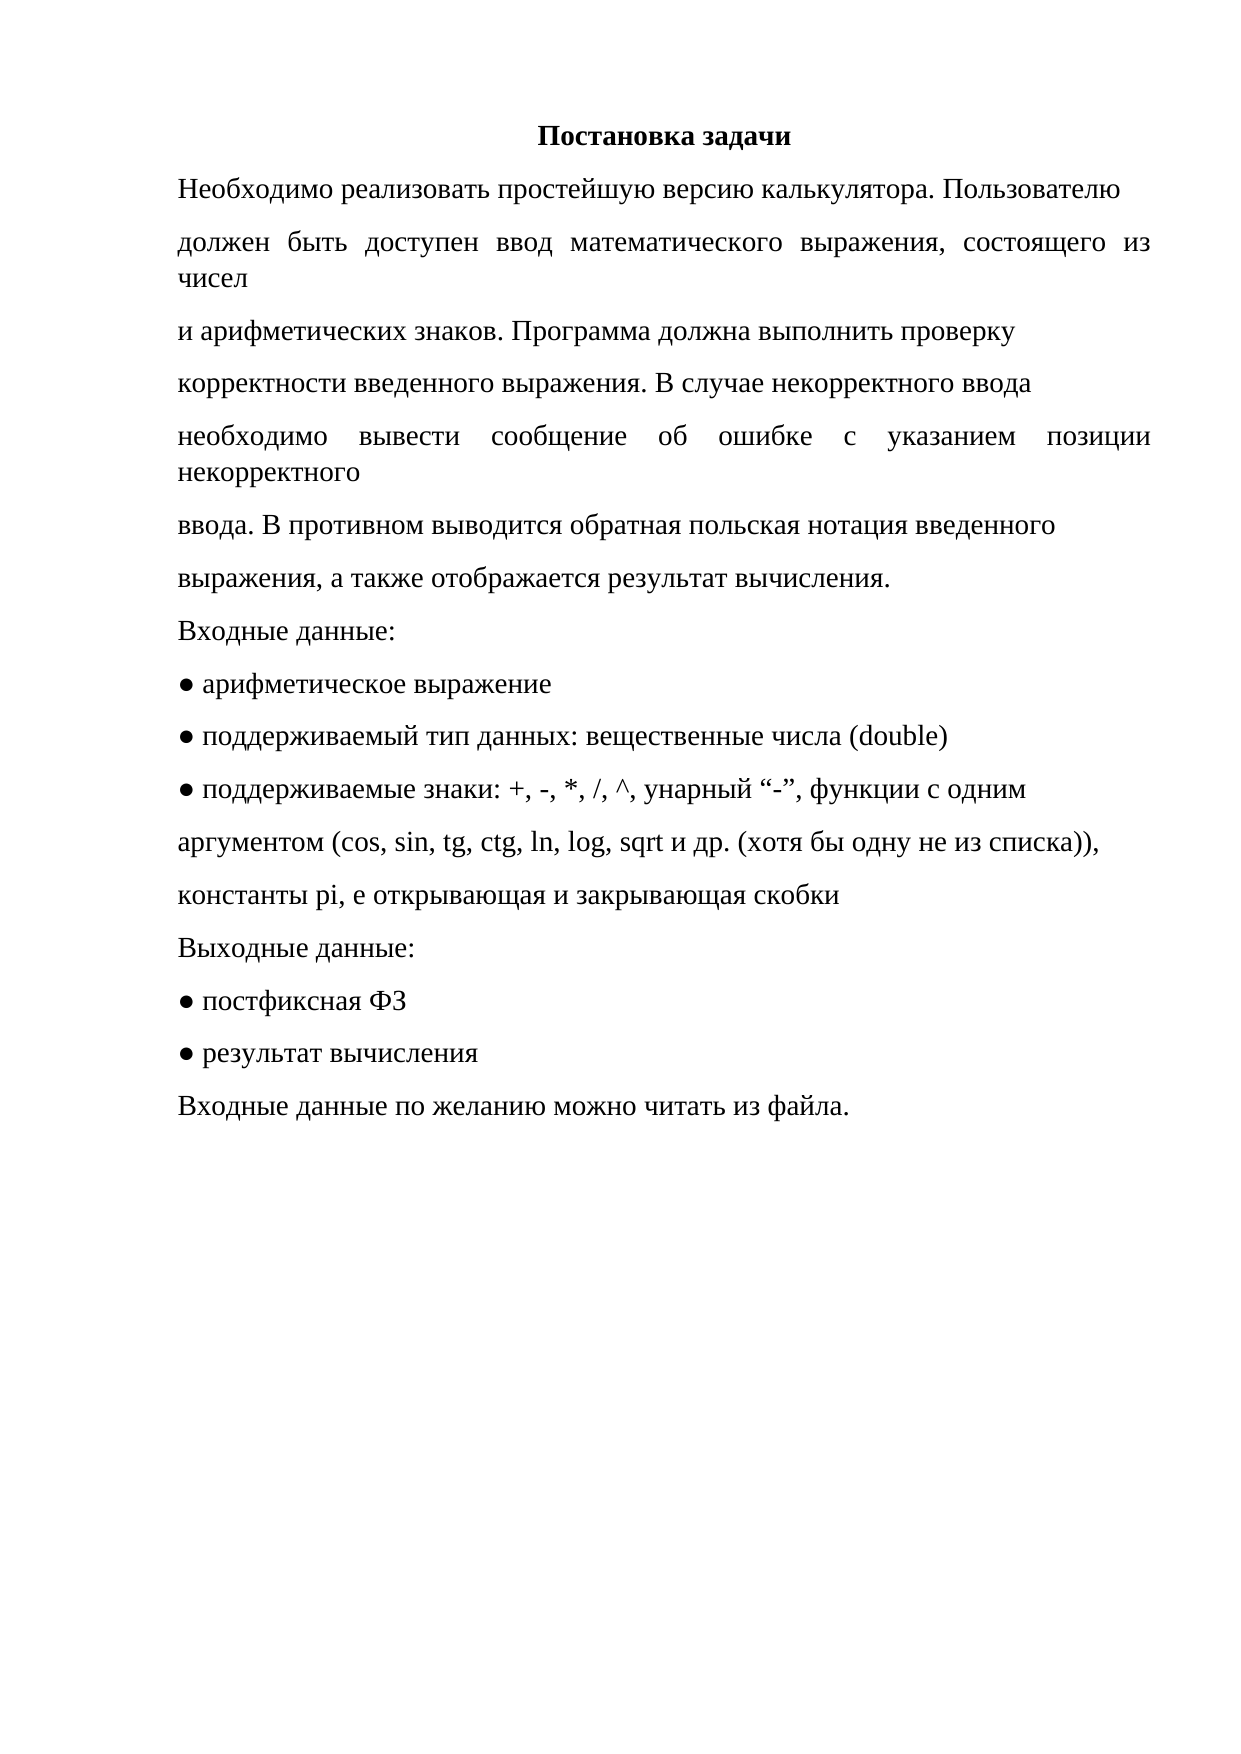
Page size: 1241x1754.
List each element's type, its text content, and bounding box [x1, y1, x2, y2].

text и арифметических знаков. Программа должна выполнить проверку [177, 313, 1152, 346]
text Входные данные: [177, 613, 1152, 646]
text аргументом (cos, sin, tg, ctg, ln, log, sqrt и др. (хотя бы одну не из списка)), [177, 824, 1152, 858]
text Выходные данные: [177, 930, 1152, 963]
text ● постфиксная ФЗ [177, 983, 1152, 1016]
text Необходимо реализовать простейшую версию калькулятора. Пользователю [177, 171, 1152, 204]
text необходимо вывести сообщение об ошибке с указанием позиции некорректного [177, 418, 1152, 488]
text выражения, а также отображается результат вычисления. [177, 560, 1152, 594]
text Постановка задачи [177, 118, 1152, 152]
text корректности введенного выражения. В случае некорректного ввода [177, 366, 1152, 399]
text ● арифметическое выражение [177, 666, 1152, 699]
text должен быть доступен ввод математического выражения, состоящего из чисел [177, 224, 1152, 293]
text ● поддерживаемые знаки: +, -, *, /, ^, унарный “-”, функции с одним [177, 771, 1152, 805]
text Входные данные по желанию можно читать из файла. [177, 1088, 1152, 1122]
text ● результат вычисления [177, 1035, 1152, 1069]
text ● поддерживаемый тип данных: вещественные числа (double) [177, 718, 1152, 752]
text константы pi, e открывающая и закрывающая скобки [177, 877, 1152, 911]
text ввода. В противном выводится обратная польская нотация введенного [177, 507, 1152, 541]
